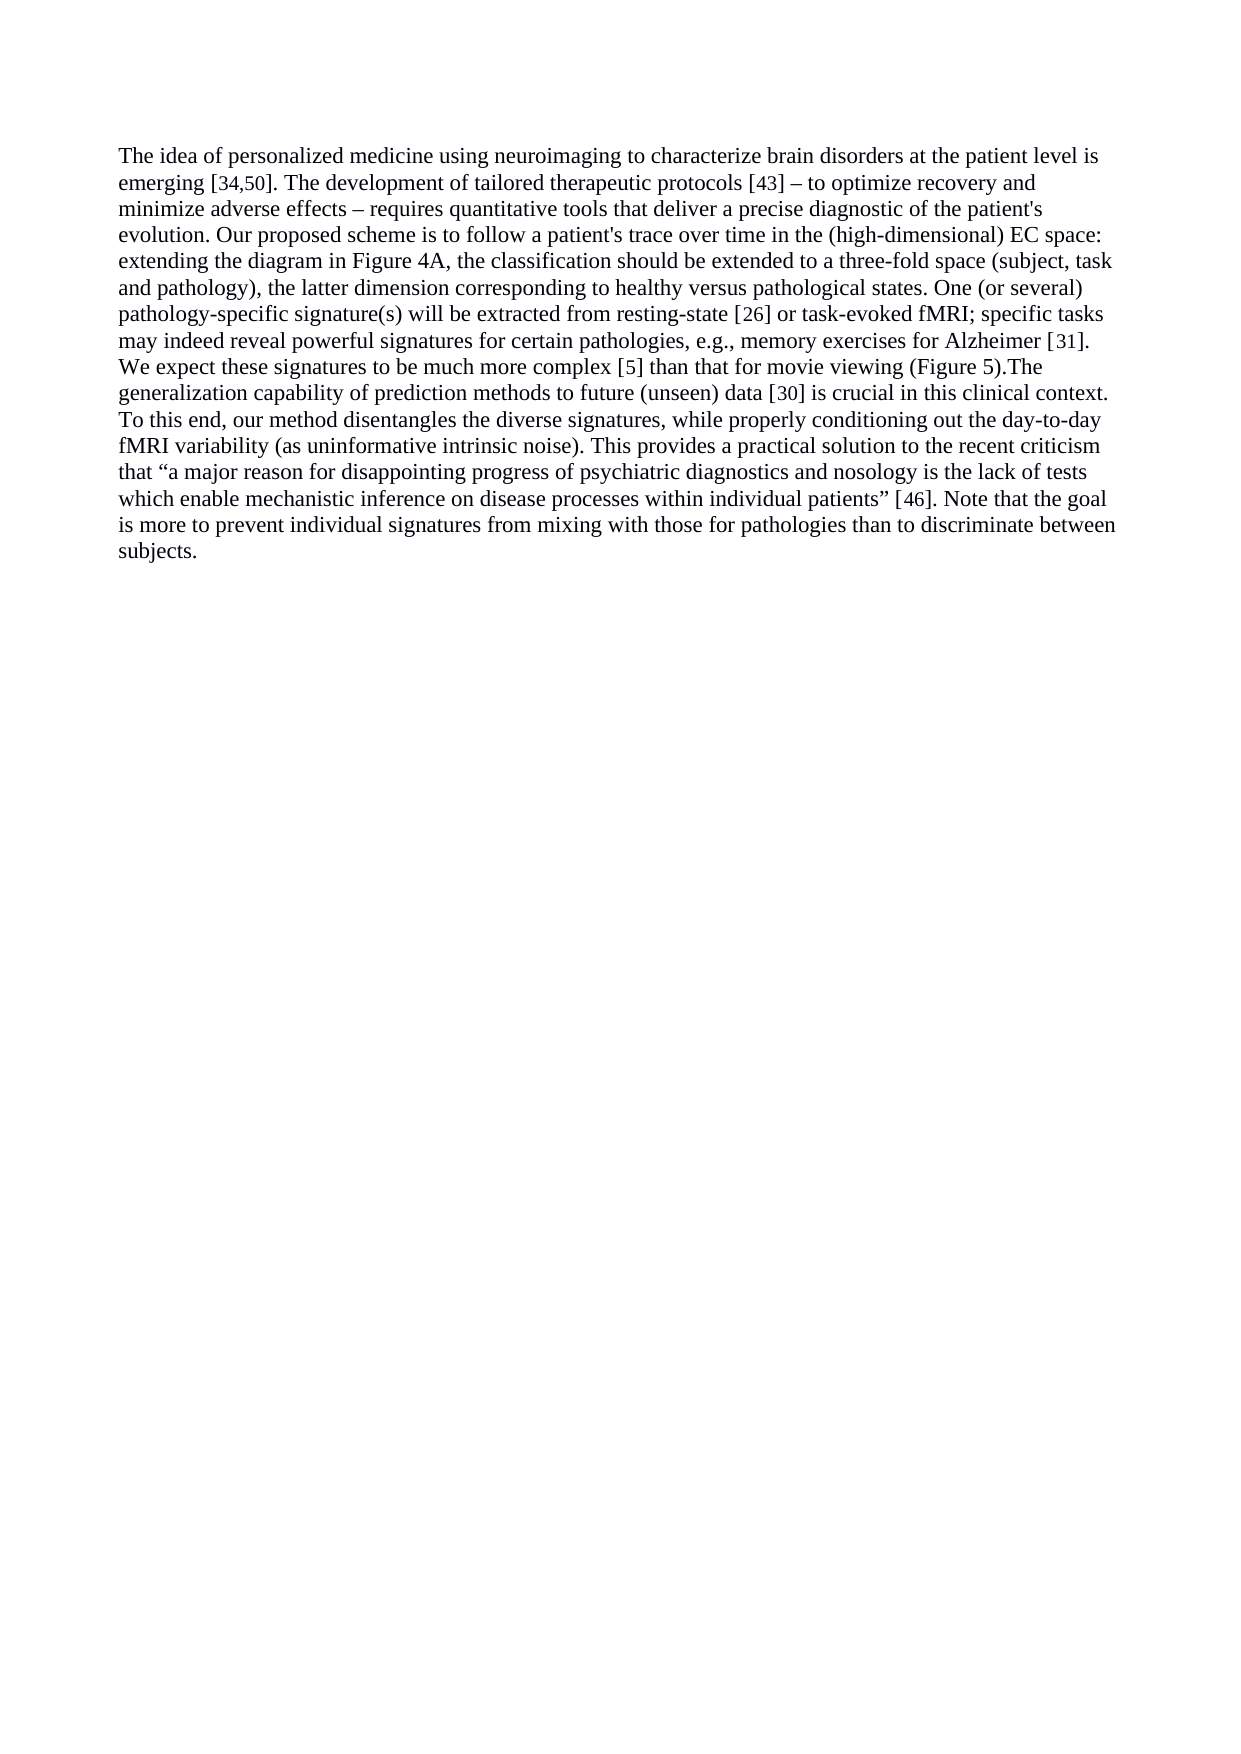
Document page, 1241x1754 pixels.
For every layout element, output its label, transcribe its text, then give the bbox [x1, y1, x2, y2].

text The idea of personalized medicine using neuroimaging to characterize brain disorders at the patient level is emerging [34,50]. The development of tailored therapeutic protocols [43] – to optimize recovery and minimize adverse effects – requires quantitative tools that deliver a precise diagnostic of the patient's evolution. Our proposed scheme is to follow a patient's trace over time in the (high-dimensional) EC space: extending the diagram in Figure 4A, the classification should be extended to a three-fold space (subject, task and pathology), the latter dimension corresponding to healthy versus pathological states. One (or several) pathology-specific signature(s) will be extracted from resting-state [26] or task-evoked fMRI; specific tasks may indeed reveal powerful signatures for certain pathologies, e.g., memory exercises for Alzheimer [31]. We expect these signatures to be much more complex [5] than that for movie viewing (Figure 5).The generalization capability of prediction methods to future (unseen) data [30] is crucial in this clinical context. To this end, our method disentangles the diverse signatures, while properly conditioning out the day-to-day fMRI variability (as uninformative intrinsic noise). This provides a practical solution to the recent criticism that “a major reason for disappointing progress of psychiatric diagnostics and nosology is the lack of tests which enable mechanistic inference on disease processes within individual patients” [46]. Note that the goal is more to prevent individual signatures from mixing with those for pathologies than to discriminate between subjects. [118, 142, 1122, 564]
